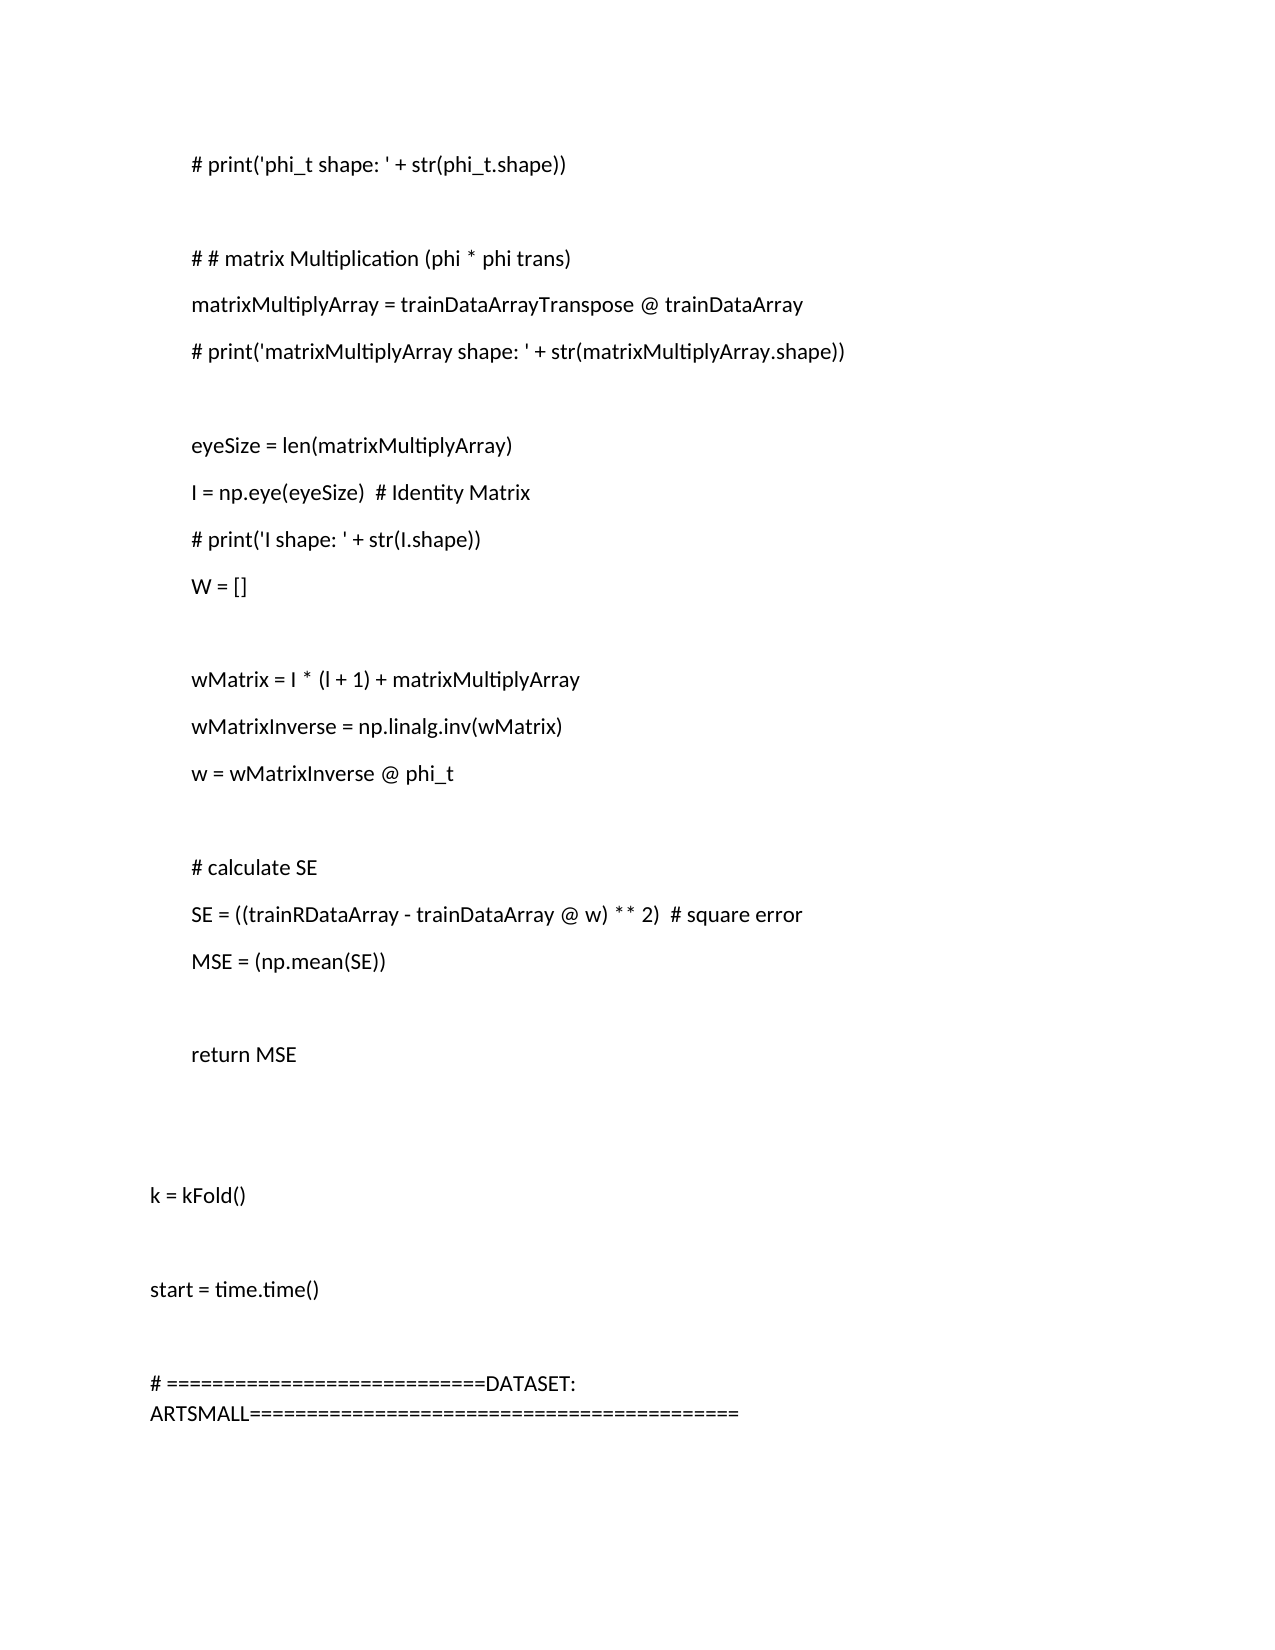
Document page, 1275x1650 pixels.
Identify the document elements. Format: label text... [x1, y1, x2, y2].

text k = kFold() [150, 1181, 1125, 1209]
text I = np.eye(eyeSize) # Identity Matrix [150, 478, 1125, 506]
text W = [] [150, 572, 1125, 600]
text # print('phi_t shape: ' + str(phi_t.shape)) [150, 150, 1125, 178]
text return MSE [150, 1041, 1125, 1069]
text wMatrix = I * (l + 1) + matrixMultiplyArray [150, 666, 1125, 694]
text MSE = (np.mean(SE)) [150, 947, 1125, 975]
text matrixMultiplyArray = trainDataArrayTranspose @ trainDataArray [150, 291, 1125, 319]
text # calculate SE [150, 853, 1125, 881]
text eyeSize = len(matrixMultiplyArray) [150, 431, 1125, 459]
text wMatrixInverse = np.linalg.inv(wMatrix) [150, 712, 1125, 741]
text SE = ((trainRDataArray - trainDataArray @ w) ** 2) # square error [150, 900, 1125, 928]
text # print('matrixMultiplyArray shape: ' + str(matrixMultiplyArray.shape)) [150, 337, 1125, 366]
text # ============================DATASET: ARTSMALL=========================================== [150, 1369, 1125, 1427]
text start = time.time() [150, 1275, 1125, 1303]
text # # matrix Multiplication (phi * phi trans) [150, 244, 1125, 272]
text # print('I shape: ' + str(I.shape)) [150, 525, 1125, 553]
text w = wMatrixInverse @ phi_t [150, 759, 1125, 787]
